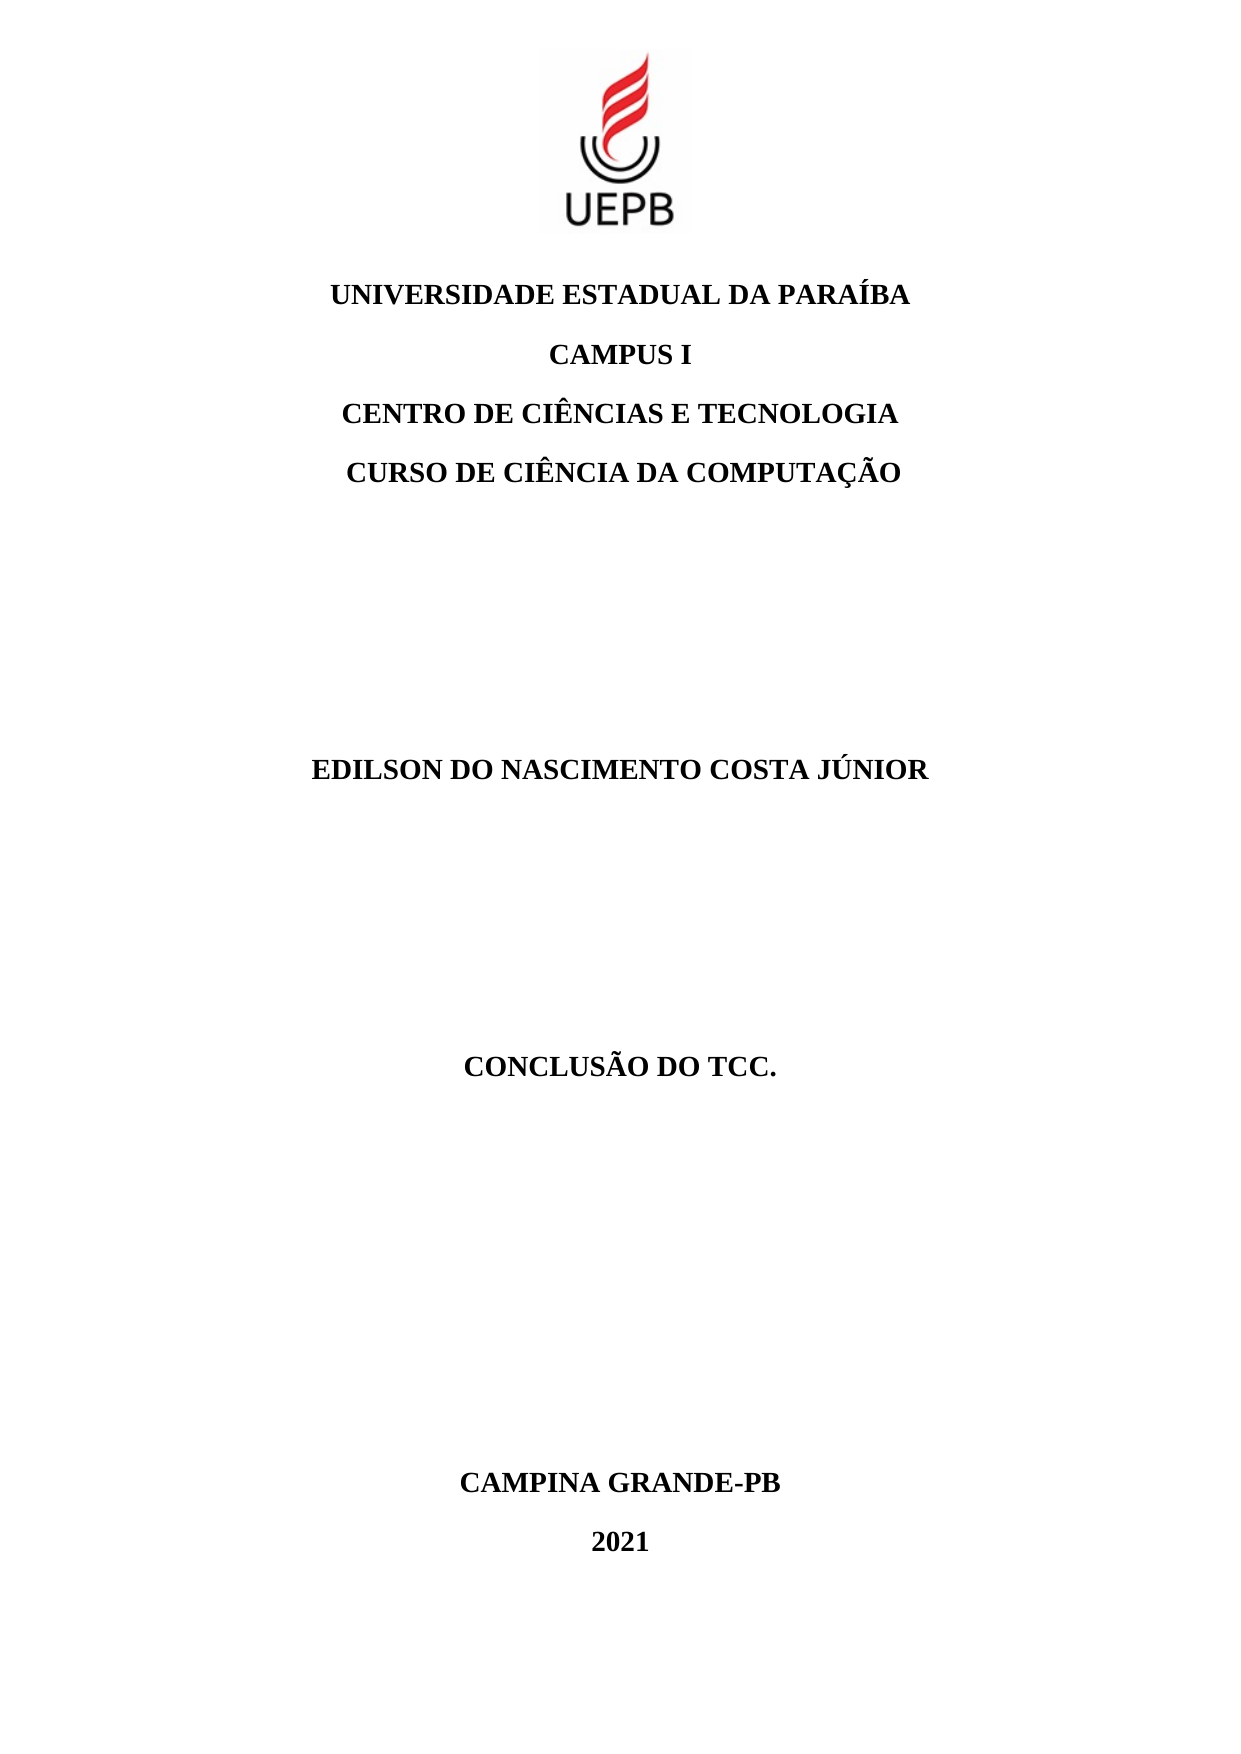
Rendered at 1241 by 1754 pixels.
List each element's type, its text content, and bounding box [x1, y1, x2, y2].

text UNIVERSIDADE ESTADUAL DA PARAÍBA [177, 277, 1063, 311]
text EDILSON DO NASCIMENTO COSTA JÚNIOR [177, 752, 1063, 786]
text CAMPINA GRANDE-PB [177, 1465, 1063, 1498]
text 2021 [177, 1524, 1063, 1558]
picture [538, 49, 693, 239]
text CURSO DE CIÊNCIA DA COMPUTAÇÃO [177, 456, 1063, 489]
text CENTRO DE CIÊNCIAS E TECNOLOGIA [177, 396, 1063, 430]
text CONCLUSÃO DO TCC. [177, 1049, 1063, 1083]
text CAMPUS I [177, 337, 1063, 370]
